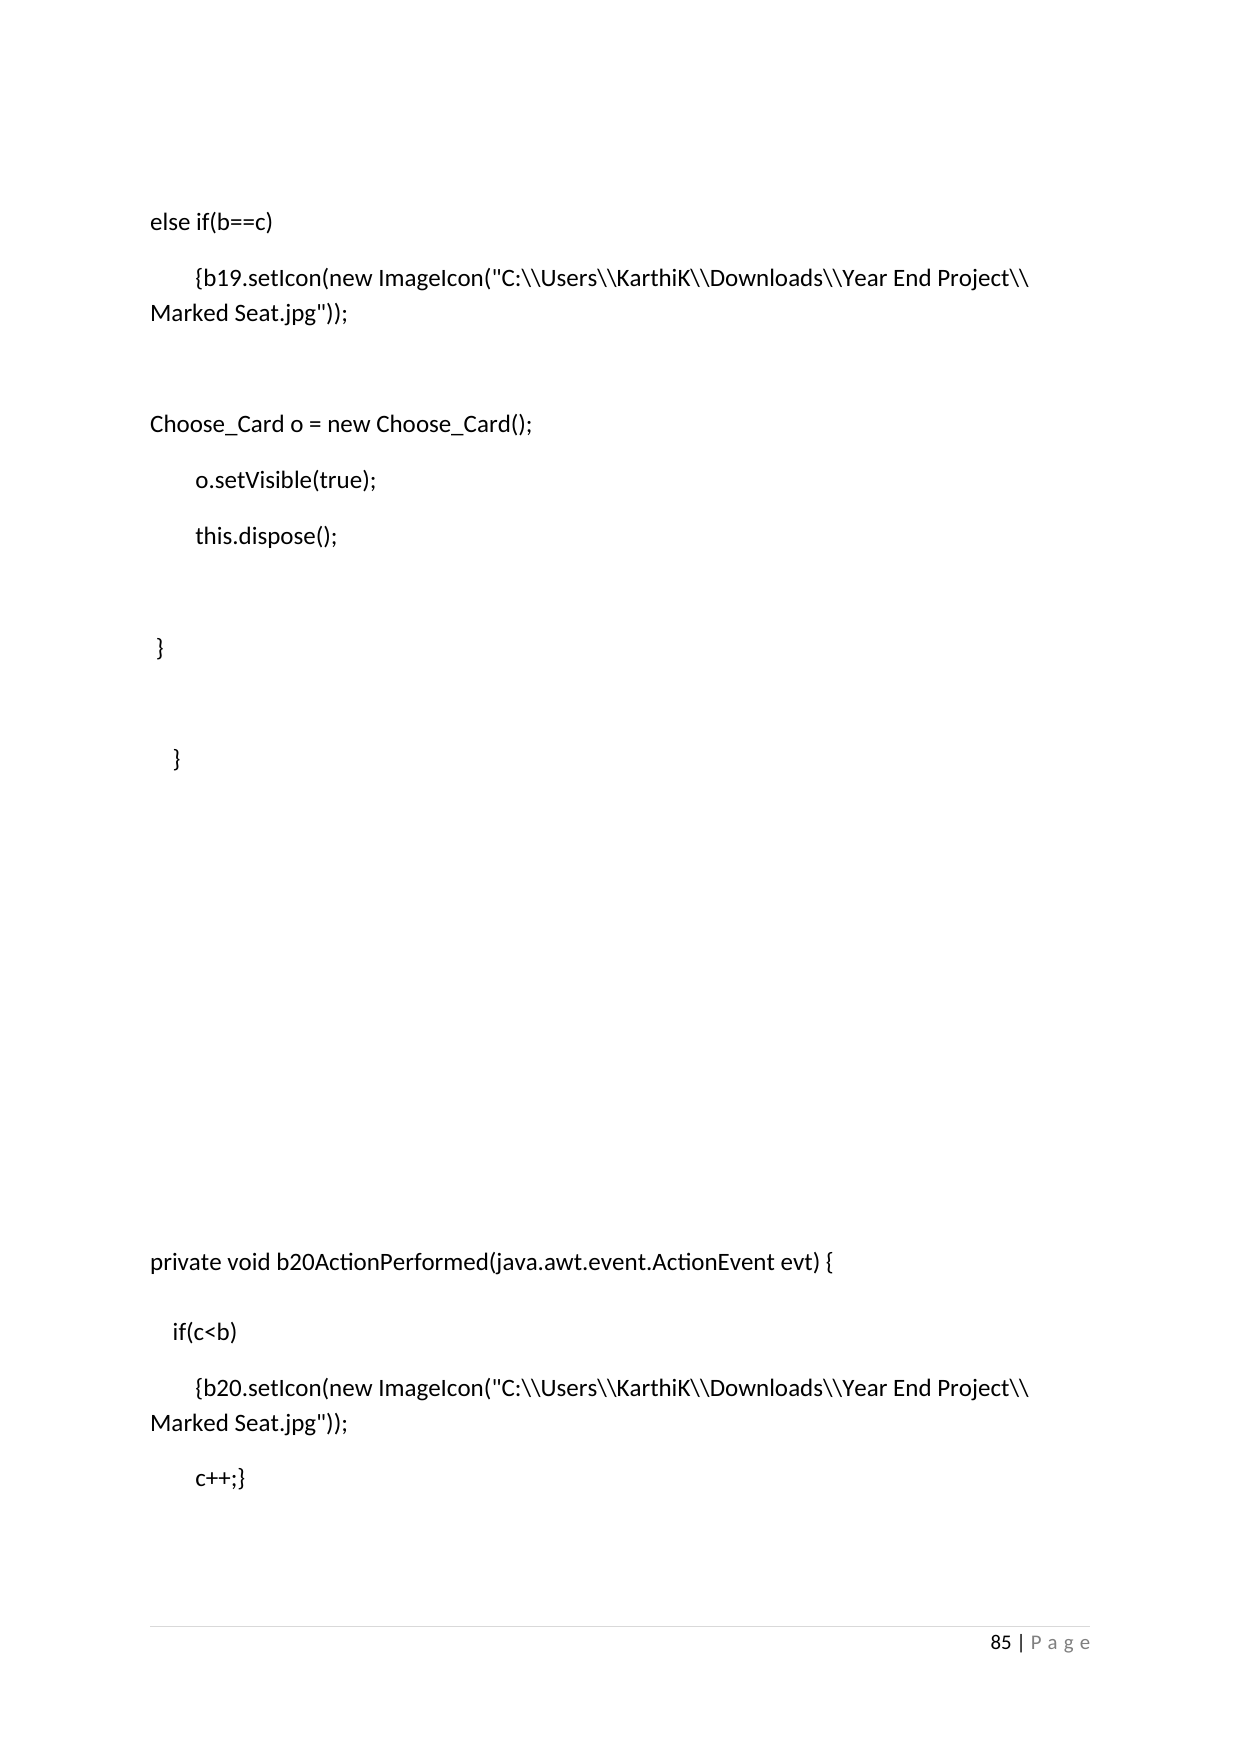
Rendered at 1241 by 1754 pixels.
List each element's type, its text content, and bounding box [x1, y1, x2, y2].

text } [150, 743, 1090, 774]
text o.setVisible(true); [150, 464, 1090, 495]
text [150, 1372, 1090, 1437]
text private void b20ActionPerformed(java.awt.event.ActionEvent evt) { if(c<b) [150, 1246, 1090, 1346]
text else if(b==c) [150, 206, 1090, 236]
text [150, 262, 1090, 327]
text } [150, 632, 1090, 662]
text Choose_Card o = new Choose_Card(); [150, 408, 1090, 439]
text this.dispose(); [150, 520, 1090, 551]
text c++;} [150, 1462, 1090, 1493]
